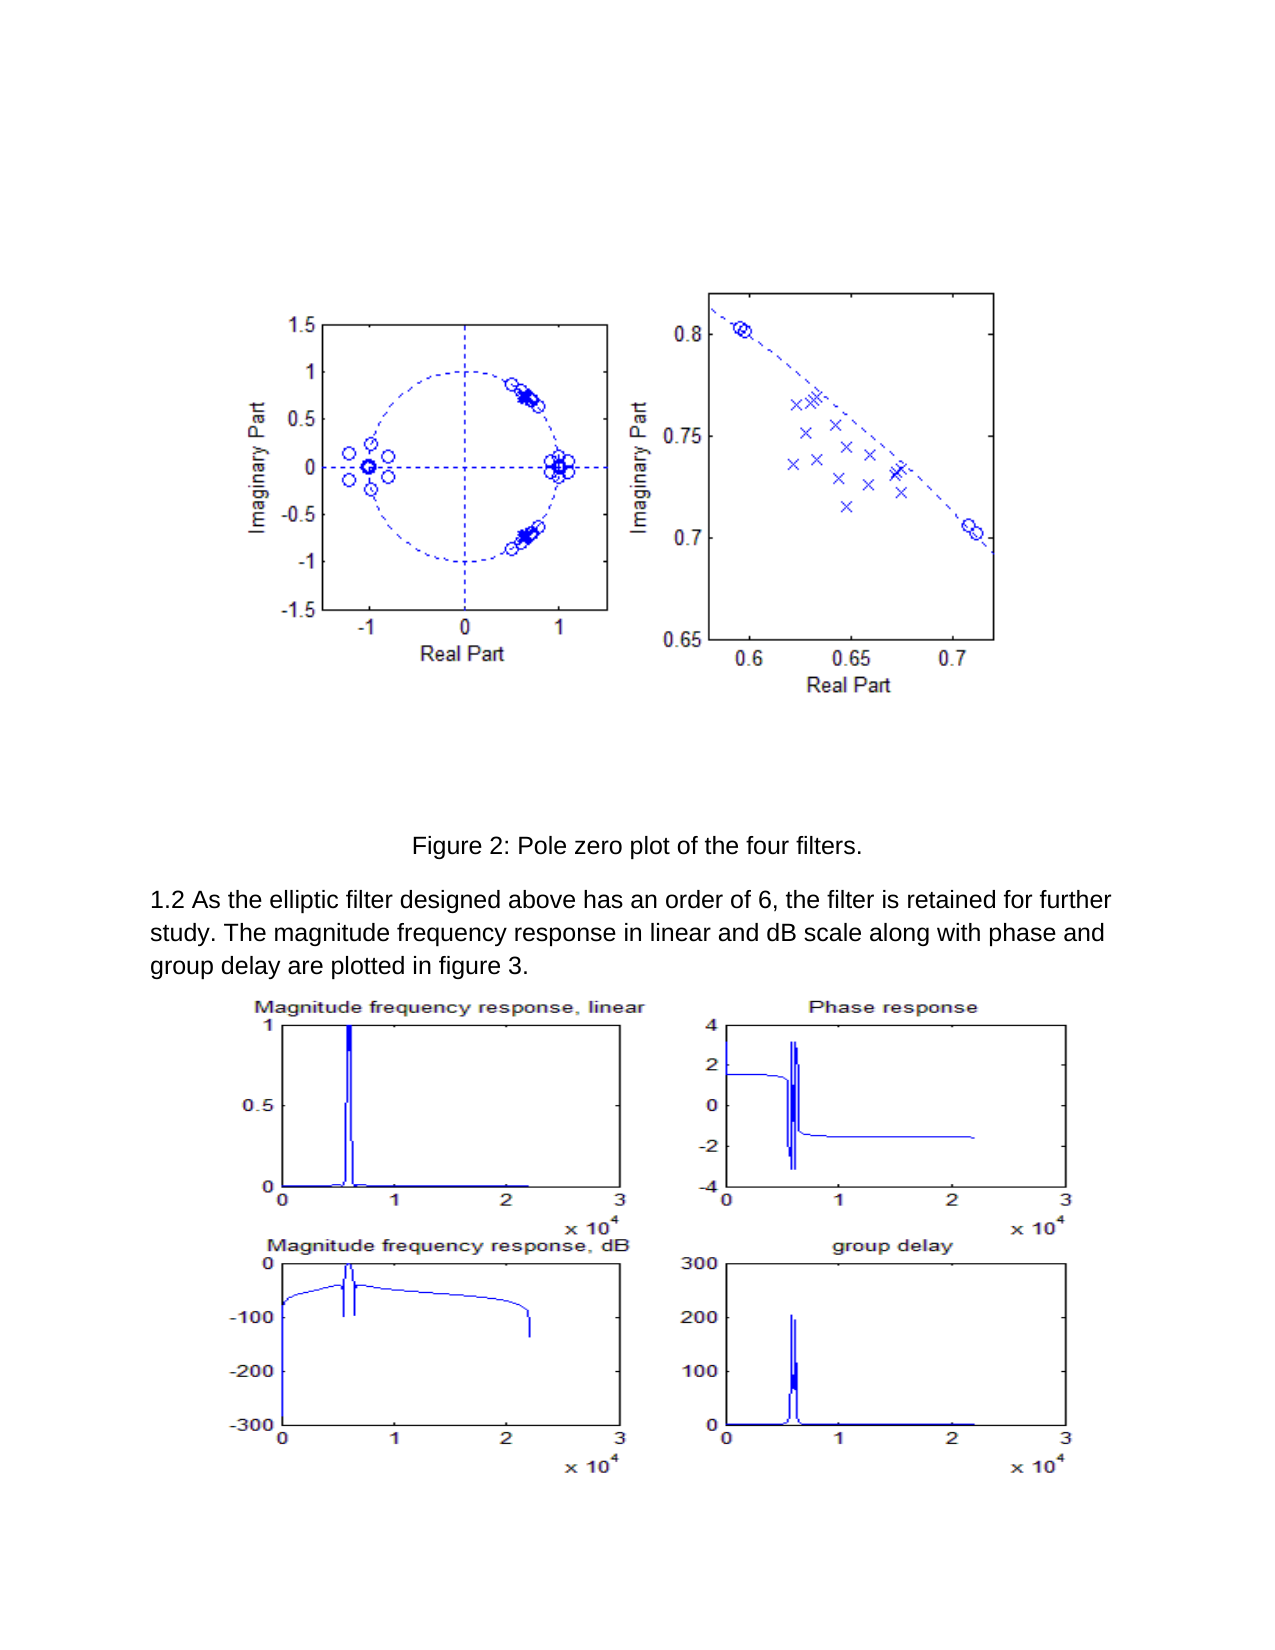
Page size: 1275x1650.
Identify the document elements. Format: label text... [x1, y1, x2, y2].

picture [150, 984, 1161, 1486]
text 1.2 As the elliptic filter designed above has an order of 6, the filter is retained for further study. The magnitude frequency response in linear and dB scale along with phase and group delay are plotted in figure 3. [150, 885, 1125, 984]
picture [200, 150, 1075, 807]
text Figure 2: Pole zero plot of the four filters. [150, 831, 1125, 860]
